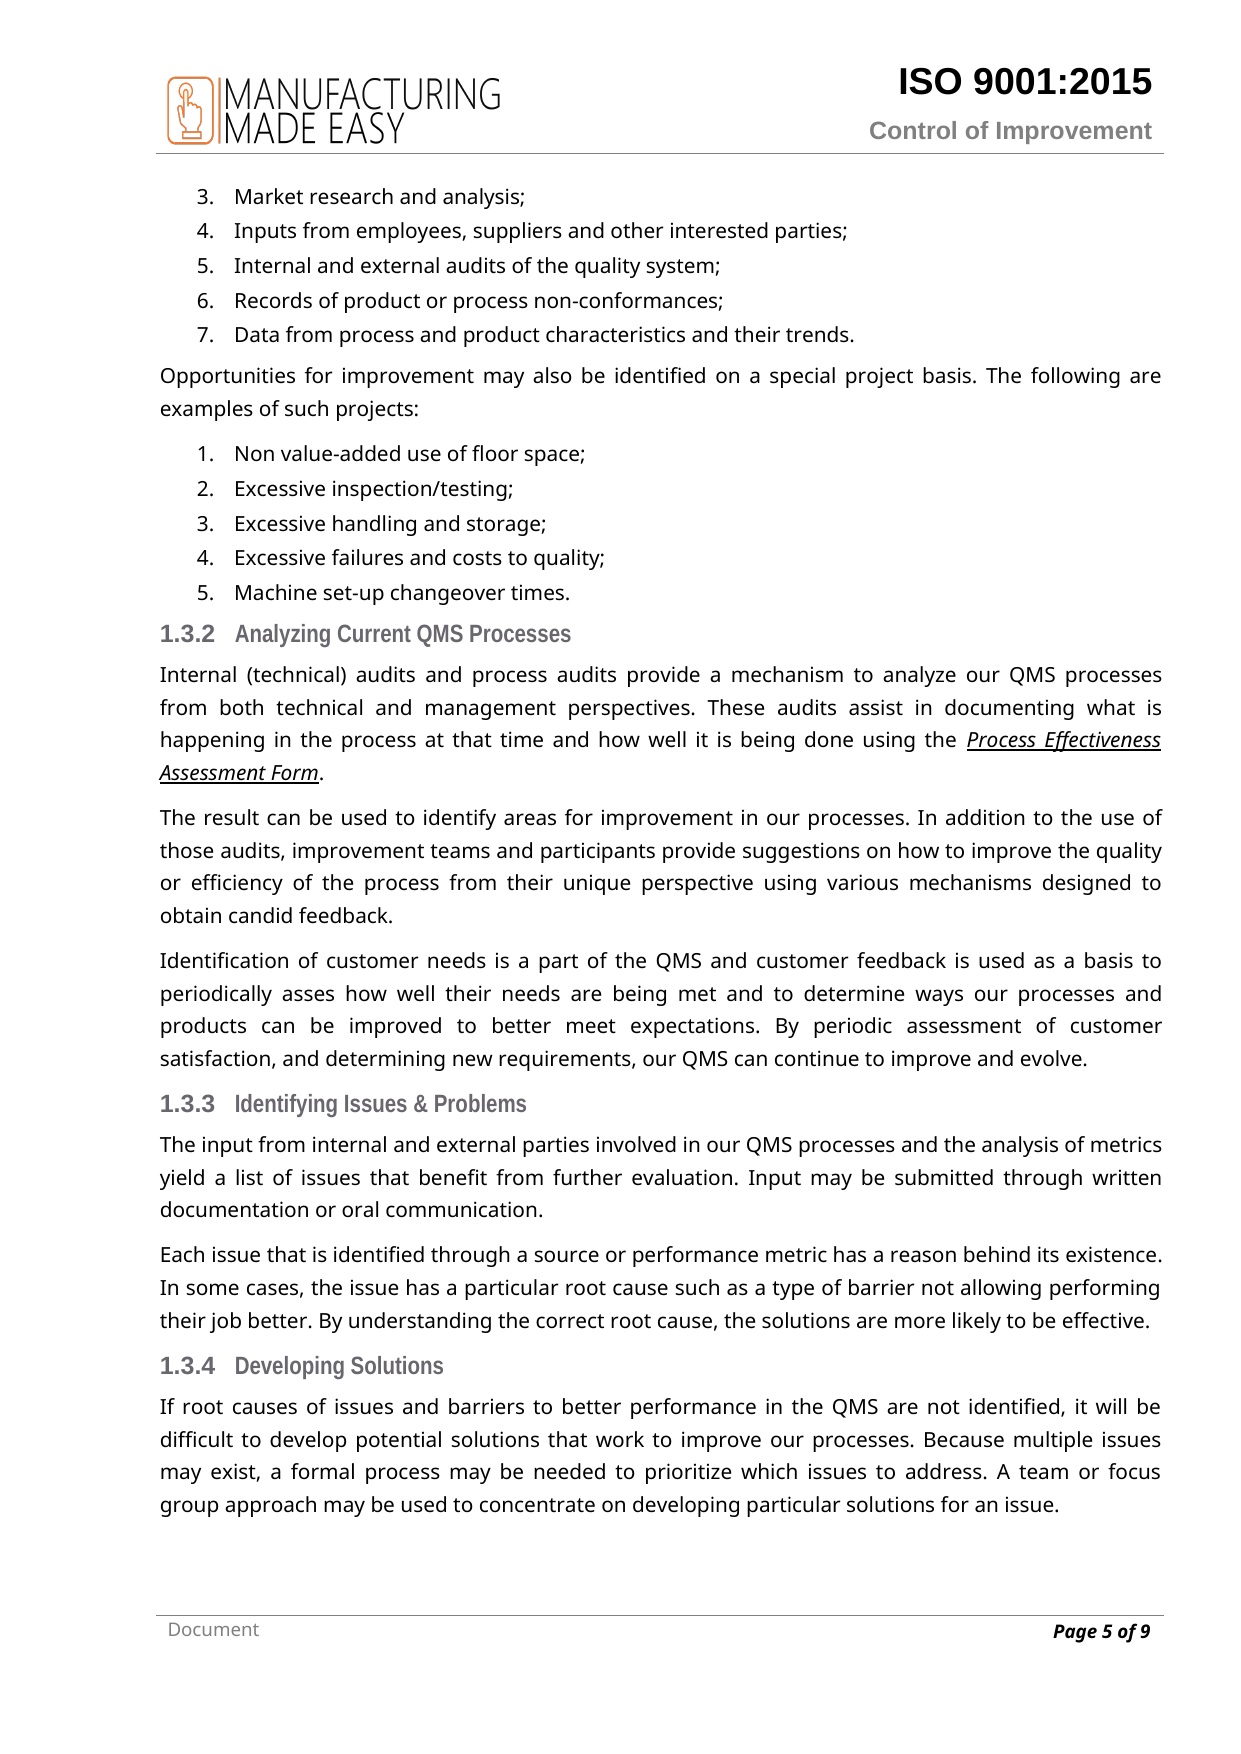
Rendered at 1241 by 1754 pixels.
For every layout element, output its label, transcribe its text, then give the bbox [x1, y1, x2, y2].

text Each issue that is identified through a source or performance metric has a reason behind its existence. In some cases, the issue has a particular root cause such as a type of barrier not allowing performing their job better. By understanding the correct root cause, the solutions are more likely to be effective. [159, 1241, 1163, 1334]
list Market research and analysis; [197, 182, 1163, 210]
text The result can be used to identify areas for improvement in our processes. In addition to the use of those audits, improvement teams and participants provide suggestions on how to improve the quality or efficiency of the process from their unique perspective using various mechanisms designed to obtain candid feedback. [159, 803, 1163, 929]
list Non value-added use of floor space; [197, 439, 1163, 468]
list Excessive failures and costs to quality; [197, 543, 1163, 572]
list Machine set-up changeover times. [197, 578, 1163, 606]
list Excessive handling and storage; [197, 509, 1163, 537]
list Records of product or process non-conformances; [197, 286, 1163, 314]
text Opportunities for improvement may also be identified on a special project basis. The following are examples of such projects: [159, 362, 1163, 423]
subtitle Identifying Issues & Problems [159, 1089, 1163, 1118]
text If root causes of issues and barriers to better performance in the QMS are not identified, it will be difficult to develop potential solutions that work to improve our processes. Because multiple issues may exist, a formal process may be needed to prioritize which issues to address. A team or focus group approach may be used to concentrate on developing particular solutions for an issue. [159, 1392, 1163, 1518]
text The input from internal and external parties involved in our QMS processes and the analysis of metrics yield a list of issues that benefit from further evaluation. Input may be submitted through written documentation or oral communication. [159, 1130, 1163, 1224]
text Identification of customer needs is a part of the QMS and customer feedback is used as a basis to periodically asses how well their needs are being met and to determine ways our processes and products can be improved to better meet expectations. By periodic assessment of customer satisfaction, and determining new requirements, our QMS can continue to improve and evolve. [159, 946, 1163, 1072]
list Internal and external audits of the quality system; [197, 251, 1163, 280]
subtitle Developing Solutions [159, 1351, 1163, 1379]
list Excessive inspection/testing; [197, 474, 1163, 502]
subtitle Analyzing Current QMS Processes [159, 619, 1163, 648]
picture [167, 59, 522, 153]
list Data from process and product characteristics and their trends. [197, 321, 1163, 349]
text Internal (technical) audits and process audits provide a mechanism to analyze our QMS processes from both technical and management perspectives. These audits assist in documenting what is happening in the process at that time and how well it is being done using the Process Effectiveness Assessment Form. [159, 660, 1163, 786]
list Inputs from employees, suppliers and other interested parties; [197, 217, 1163, 245]
